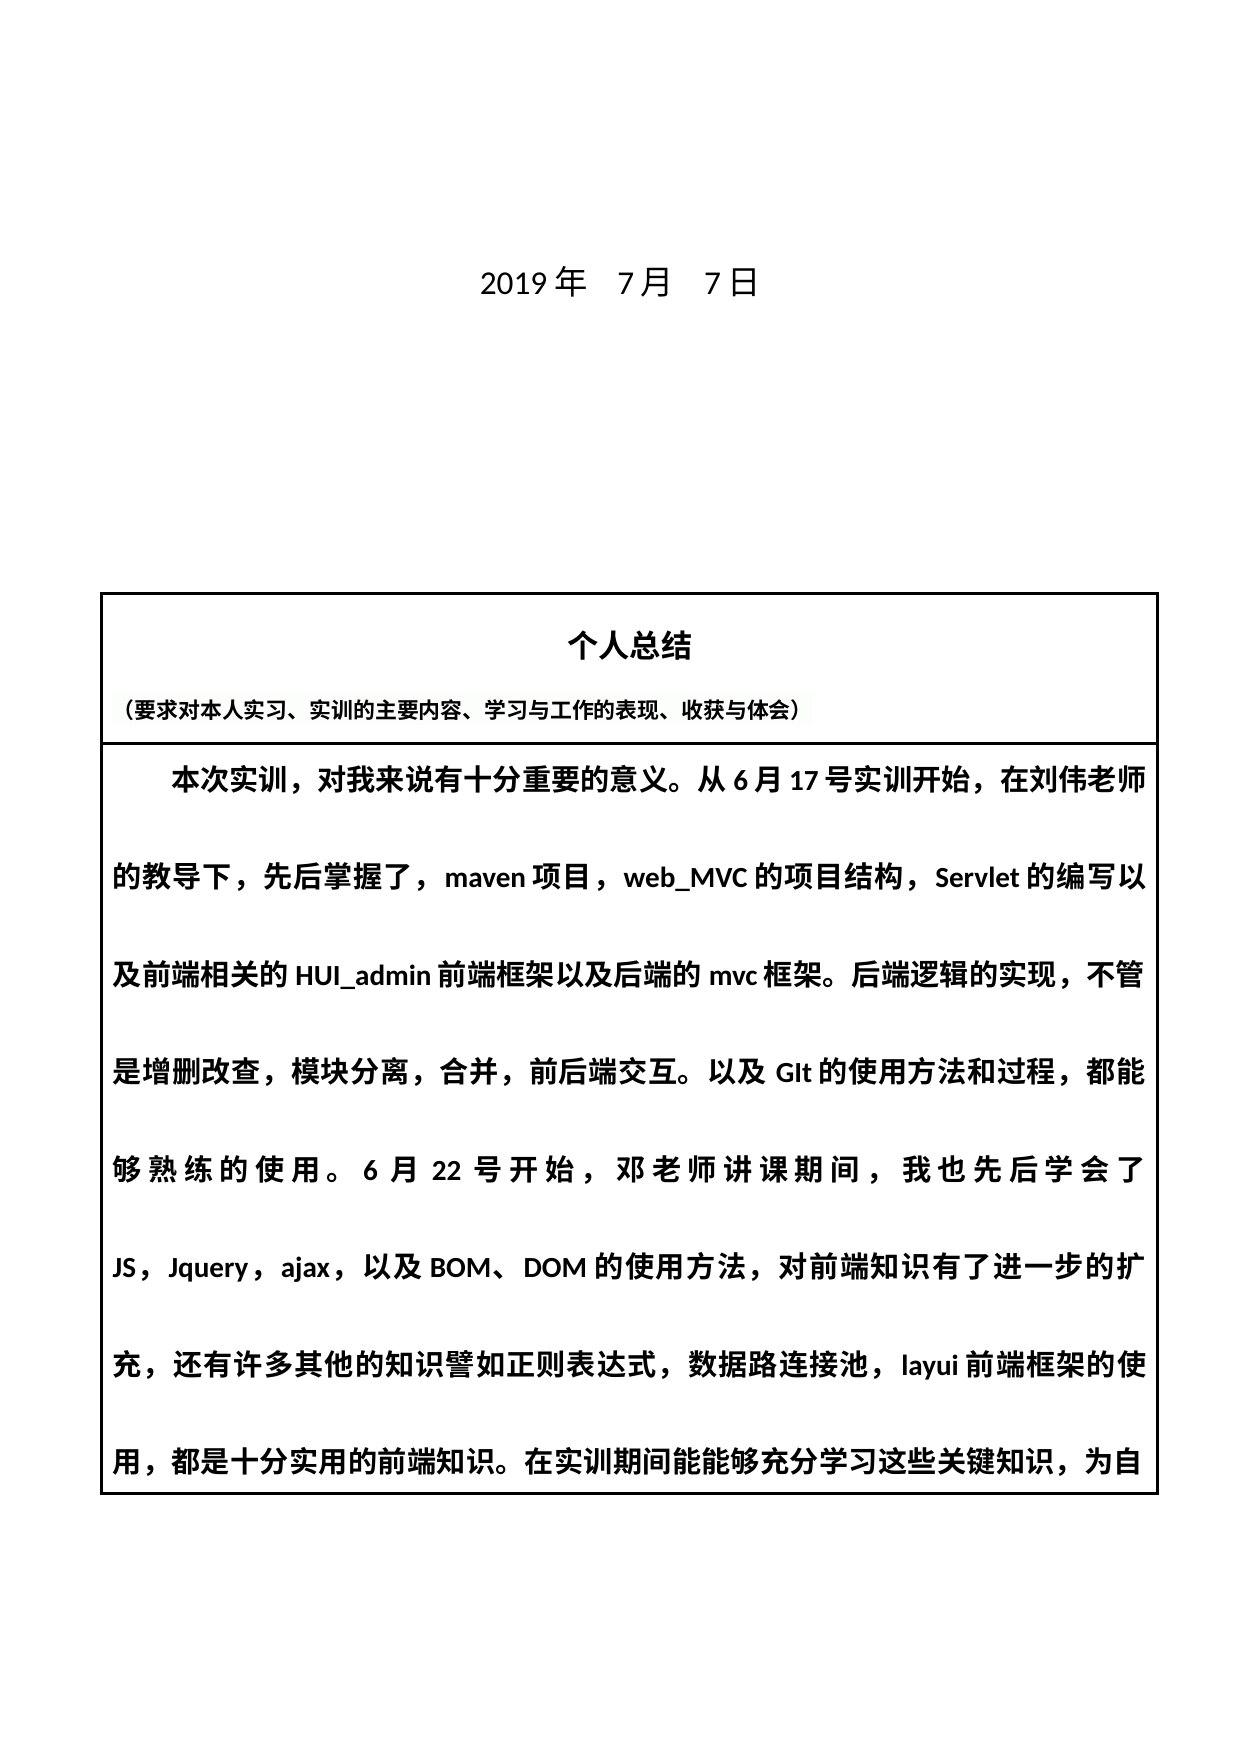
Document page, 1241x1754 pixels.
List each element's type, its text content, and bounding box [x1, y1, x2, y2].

table_header 个人总结 （要求对本人实习、实训的主要内容、学习与工作的表现、收获与体会） [103, 595, 1156, 742]
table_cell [103, 745, 1156, 1492]
text 2019年 7月 7日 [187, 247, 1053, 312]
